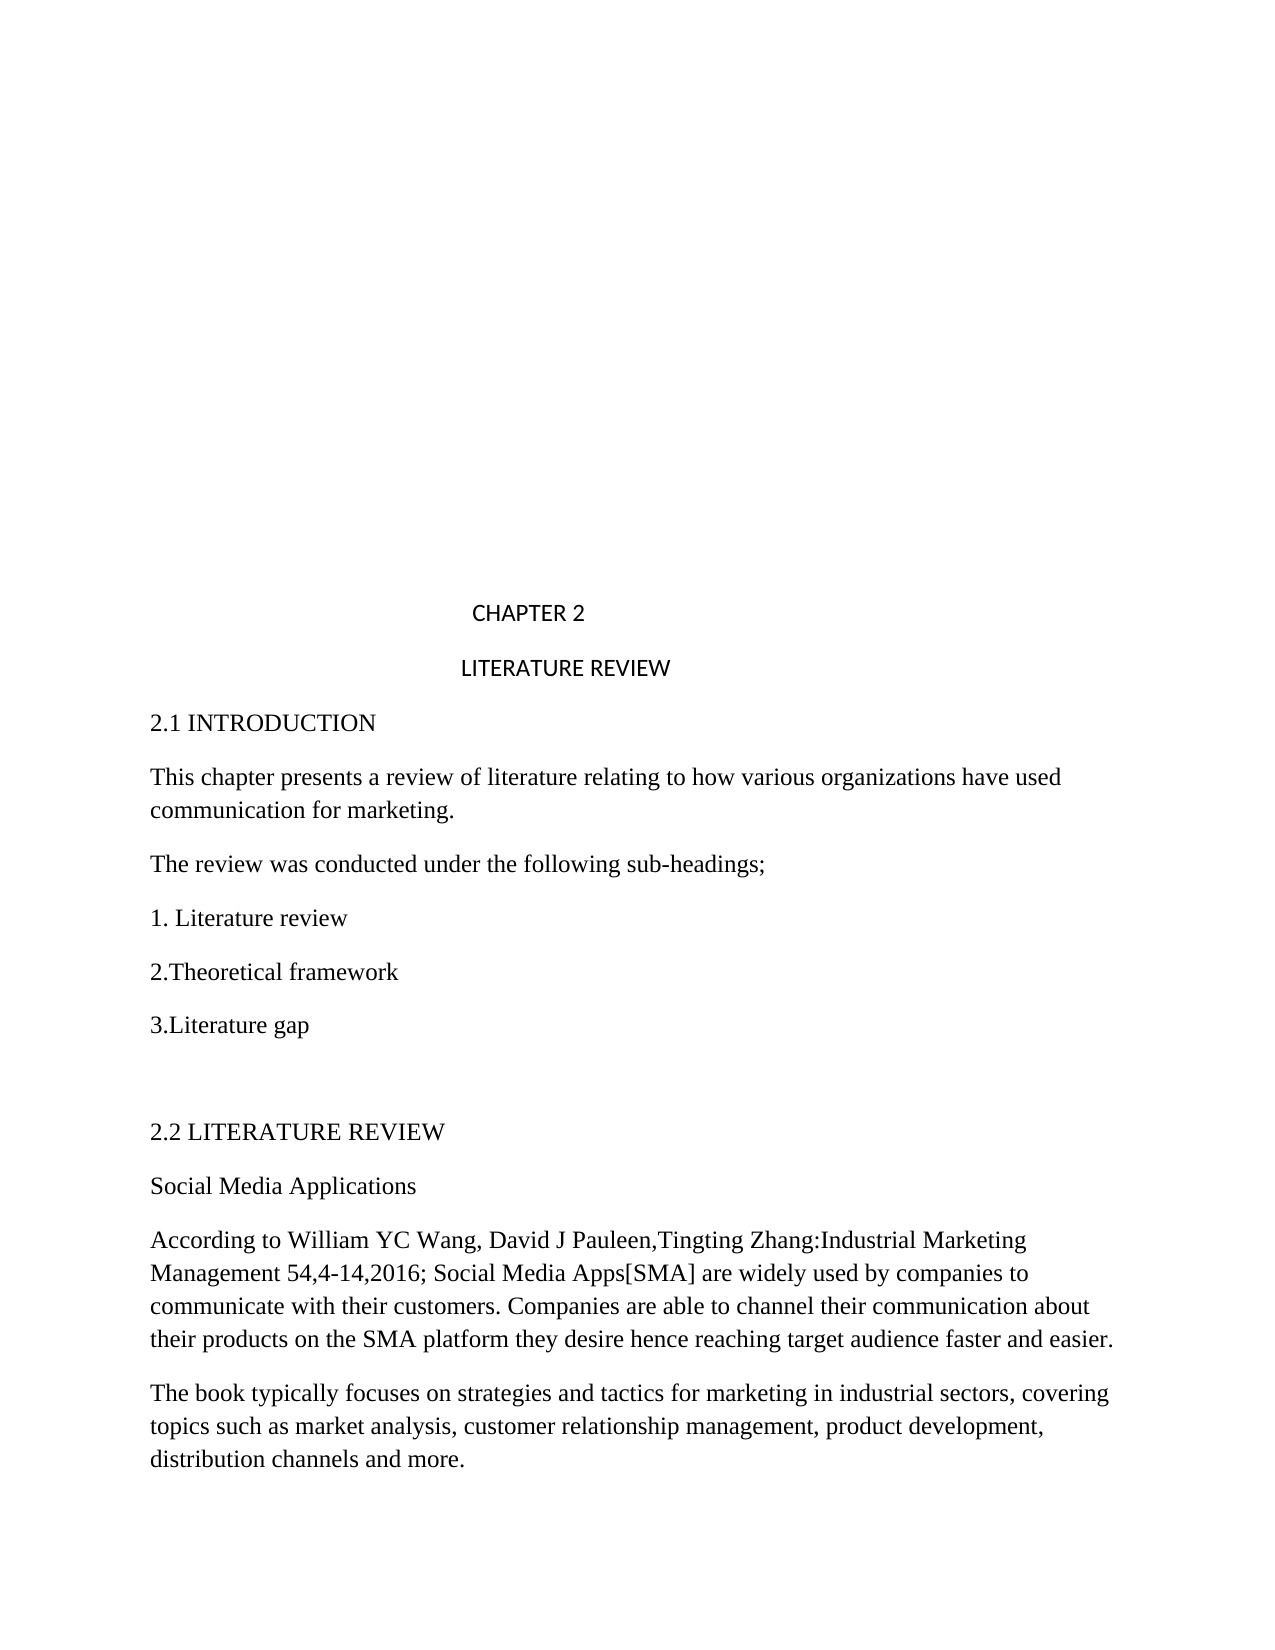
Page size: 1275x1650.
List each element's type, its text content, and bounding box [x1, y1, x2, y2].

text According to William YC Wang, David J Pauleen,Tingting Zhang:Industrial Marketing Management 54,4-14,2016; Social Media Apps[SMA] are widely used by companies to communicate with their customers. Companies are able to channel their communication about their products on the SMA platform they desire hence reaching target audience faster and easier. [150, 1225, 1125, 1353]
text This chapter presents a review of literature relating to how various organizations have used communication for marketing. [150, 762, 1125, 824]
text 2.1 INTRODUCTION [150, 708, 1125, 737]
text 3.Literature gap [150, 1011, 1125, 1039]
text The book typically focuses on strategies and tactics for marketing in industrial sectors, covering topics such as market analysis, customer relationship management, product development, distribution channels and more. [150, 1378, 1125, 1473]
text CHAPTER 2 [150, 597, 1125, 627]
text 2.Theoretical framework [150, 957, 1125, 986]
text Social Media Applications [150, 1171, 1125, 1200]
text 1. Literature review [150, 903, 1125, 932]
text LITERATURE REVIEW [150, 652, 1125, 683]
text The review was conducted under the following sub-headings; [150, 849, 1125, 878]
text 2.2 LITERATURE REVIEW [150, 1117, 1125, 1146]
